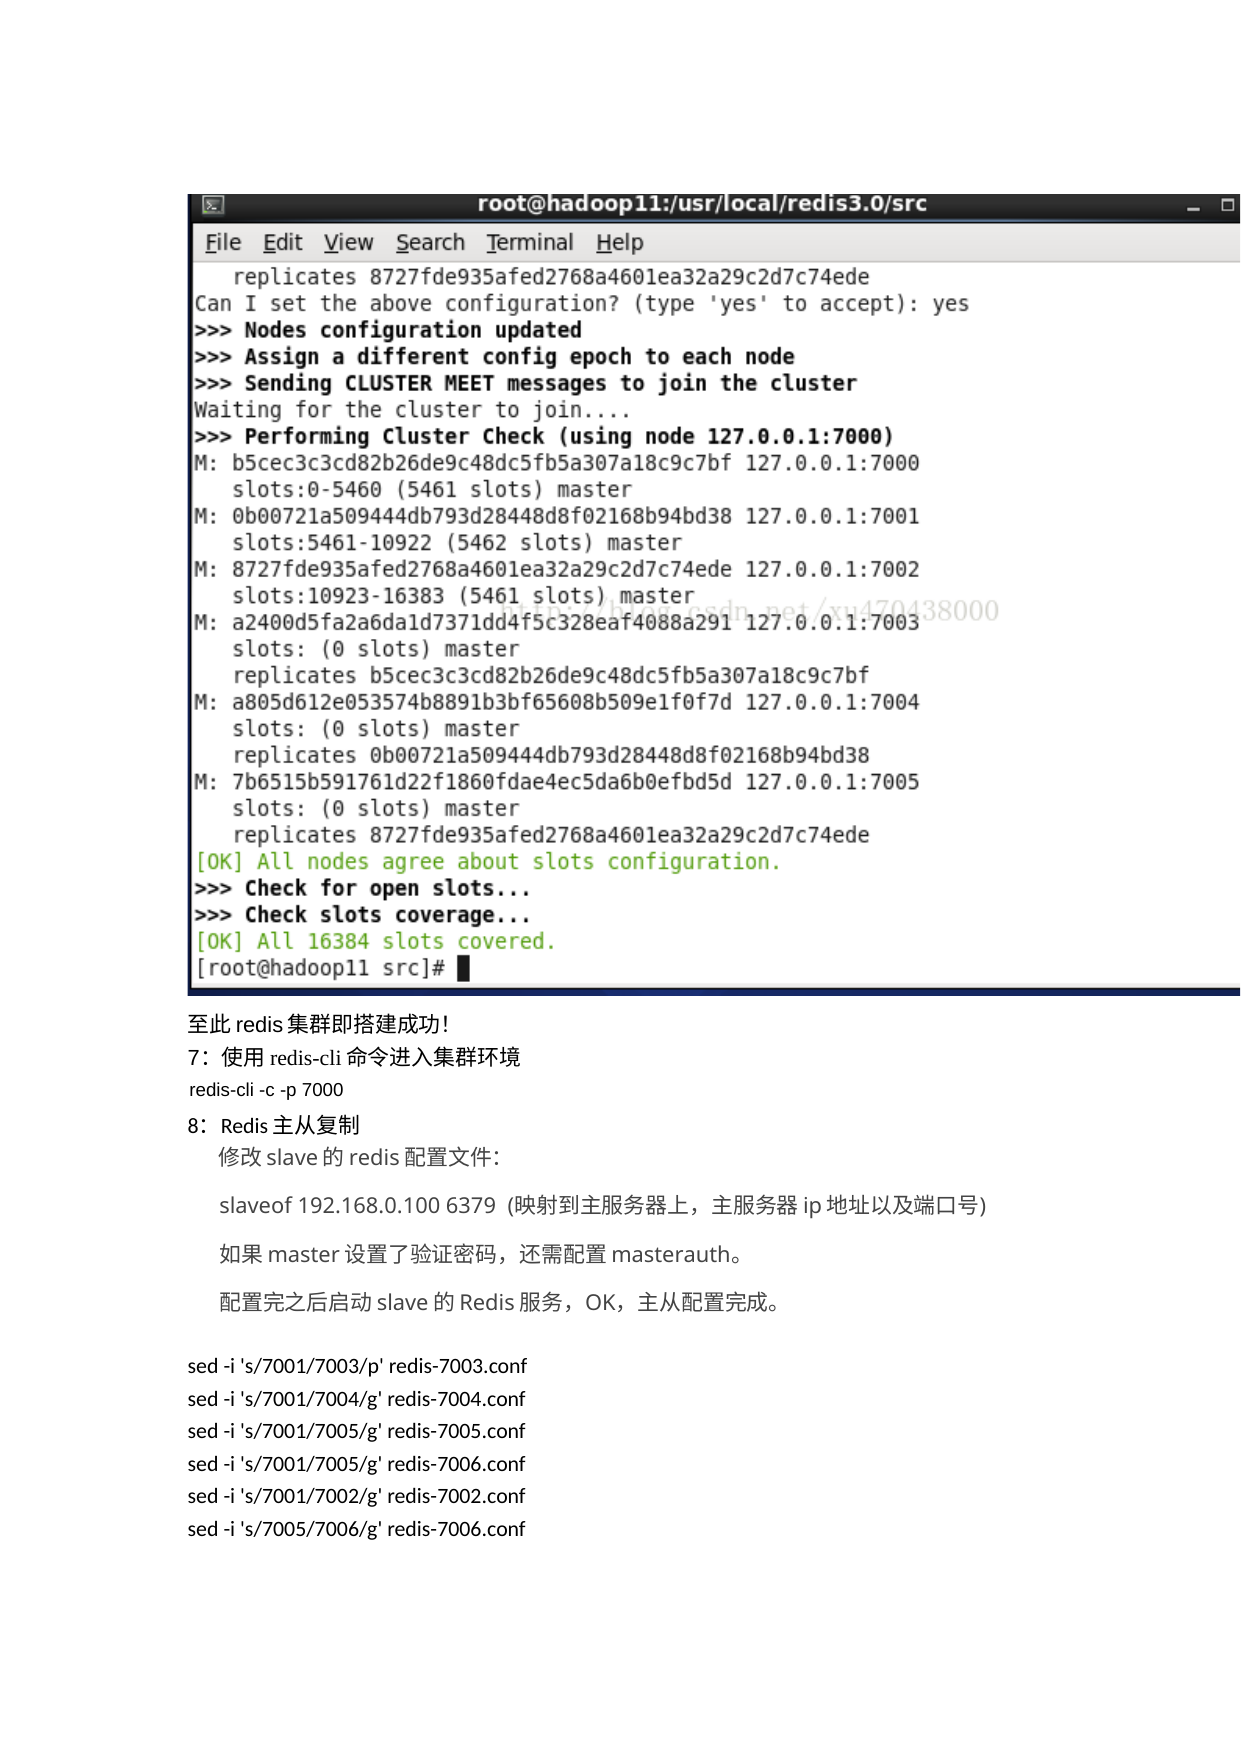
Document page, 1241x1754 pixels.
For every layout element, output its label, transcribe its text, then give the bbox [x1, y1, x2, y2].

text sed -i 's/7005/7006/g' redis-7006.conf [187, 1512, 1053, 1544]
text sed -i 's/7001/7005/g' redis-7005.conf [187, 1414, 1053, 1447]
text 修改slave的redis配置文件： [187, 1140, 1053, 1173]
picture [187, 194, 1241, 996]
table_header redis-cli -c -p 7000 [188, 1072, 351, 1108]
text sed -i 's/7001/7004/g' redis-7004.conf [187, 1382, 1053, 1414]
text 如果master设置了验证密码，还需配置masterauth。 [187, 1236, 1053, 1269]
text 配置完之后启动slave的Redis服务，OK，主从配置完成。 [187, 1284, 1053, 1317]
text 7：使用redis-cli命令进入集群环境 [187, 1039, 1053, 1072]
text slaveof 192.168.0.100 6379 (映射到主服务器上，主服务器ip地址以及端口号) [187, 1188, 1053, 1221]
text 至此redis集群即搭建成功！ [187, 1007, 1053, 1039]
text sed -i 's/7001/7002/g' redis-7002.conf [187, 1479, 1053, 1512]
text 8：Redis主从复制 [187, 1108, 1053, 1140]
text sed -i 's/7001/7005/g' redis-7006.conf [187, 1447, 1053, 1479]
text sed -i 's/7001/7003/p' redis-7003.conf [187, 1349, 1053, 1382]
